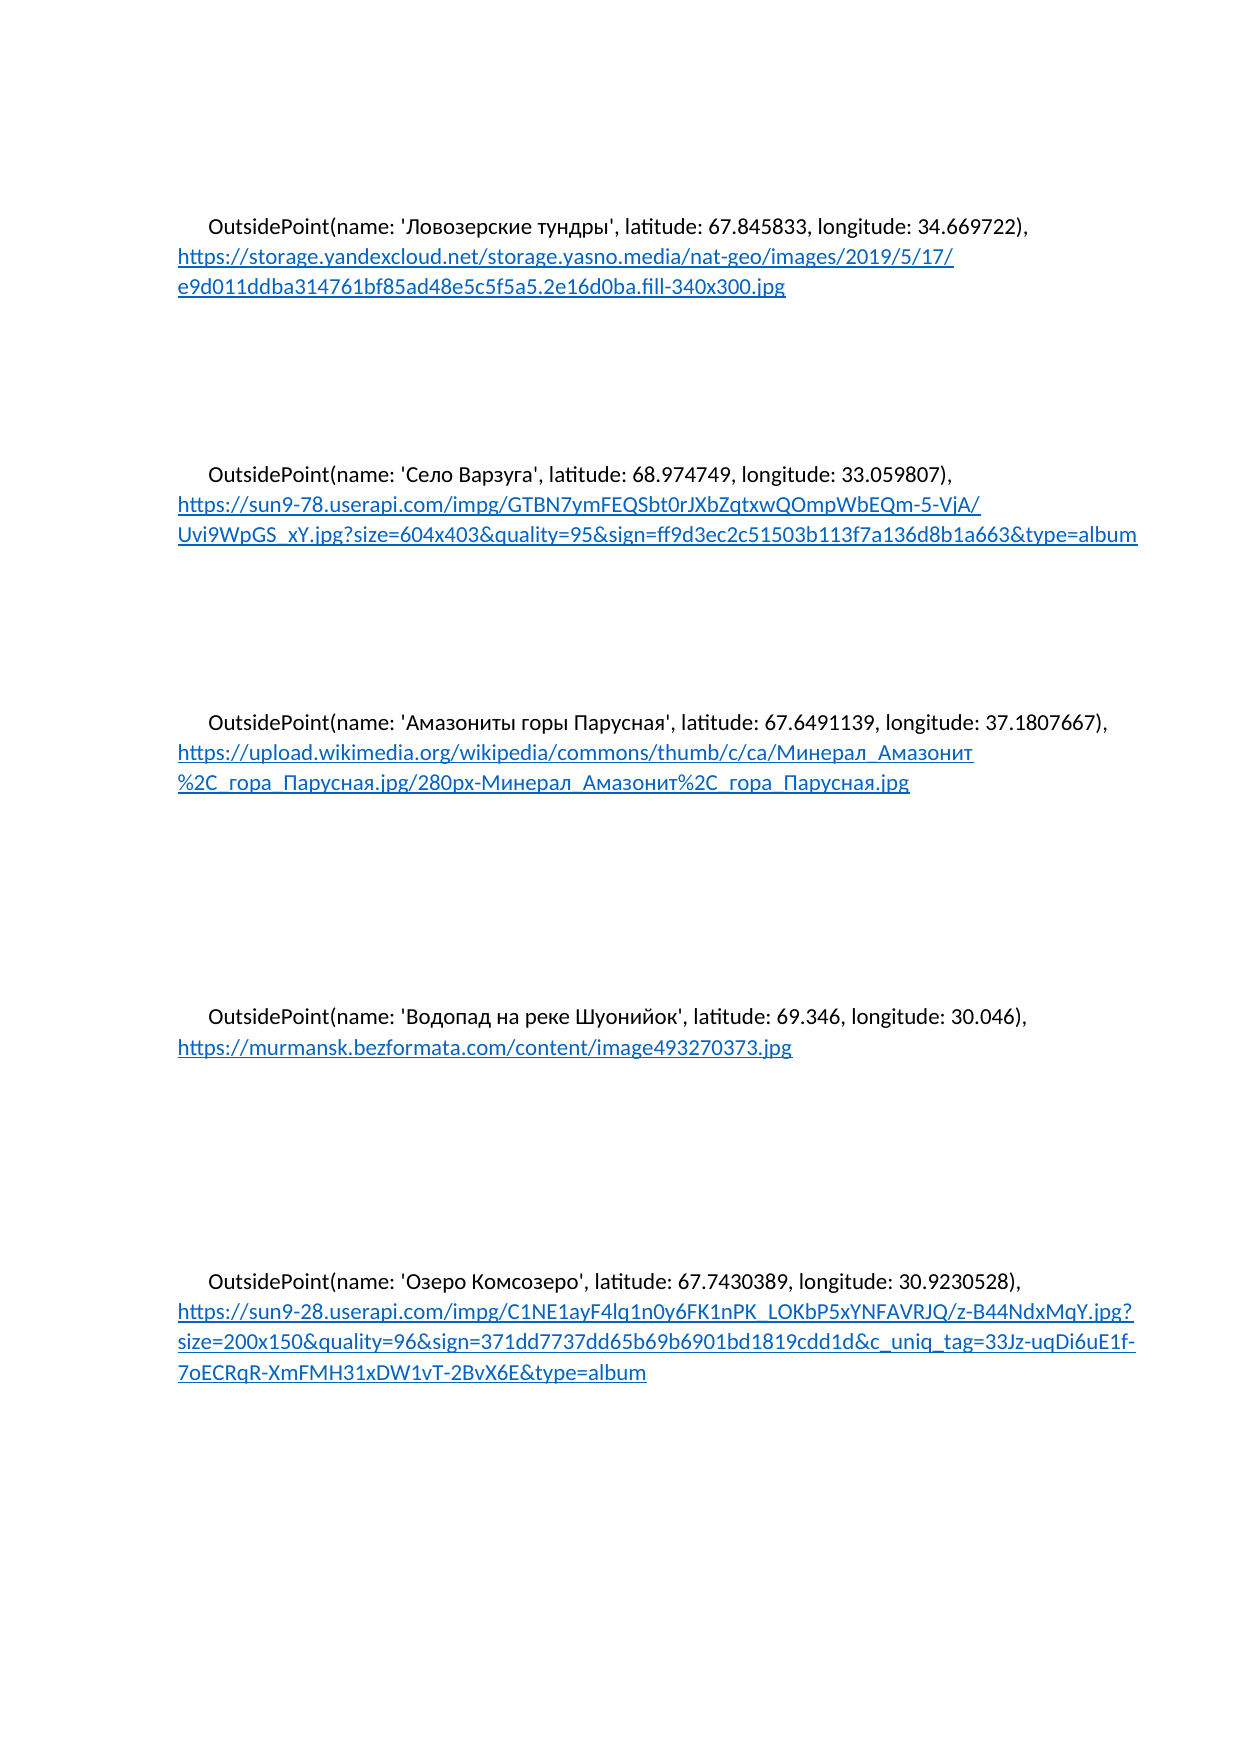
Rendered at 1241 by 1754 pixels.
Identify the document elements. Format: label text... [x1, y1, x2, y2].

text OutsidePoint(name: 'Водопад на реке Шуонийок', latitude: 69.346, longitude: 30.046), https://murmansk.bezformata.com/content/image493270373.jpg [177, 1002, 1152, 1061]
text OutsidePoint(name: 'Амазониты горы Парусная', latitude: 67.6491139, longitude: 37.1807667), https://upload.wikimedia.org/wikipedia/commons/thumb/c/ca/Минерал_Амазонит%2C_гора_Парусная.jpg/280px-Минерал_Амазонит%2C_гора_Парусная.jpg [177, 708, 1152, 796]
text OutsidePoint(name: 'Село Варзуга', latitude: 68.974749, longitude: 33.059807), https://sun9-78.userapi.com/impg/GTBN7ymFEQSbt0rJXbZqtxwQOmpWbEQm-5-VjA/Uvi9WpGS_xY.jpg?size=604x403&quality=95&sign=ff9d3ec2c51503b113f7a136d8b1a663&type=album [177, 460, 1152, 548]
text OutsidePoint(name: 'Ловозерские тундры', latitude: 67.845833, longitude: 34.669722), https://storage.yandexcloud.net/storage.yasno.media/nat-geo/images/2019/5/17/e9d011ddba314761bf85ad48e5c5f5a5.2e16d0ba.fill-340x300.jpg [177, 212, 1152, 300]
text OutsidePoint(name: 'Озеро Комсозеро', latitude: 67.7430389, longitude: 30.9230528), https://sun9-28.userapi.com/impg/C1NE1ayF4lq1n0y6FK1nPK_LOKbP5xYNFAVRJQ/z-B44NdxMqY.jpg?size=200x150&quality=96&sign=371dd7737dd65b69b6901bd1819cdd1d&c_uniq_tag=33Jz-uqDi6uE1f-7oECRqR-XmFMH31xDW1vT-2BvX6E&type=album [177, 1267, 1152, 1386]
